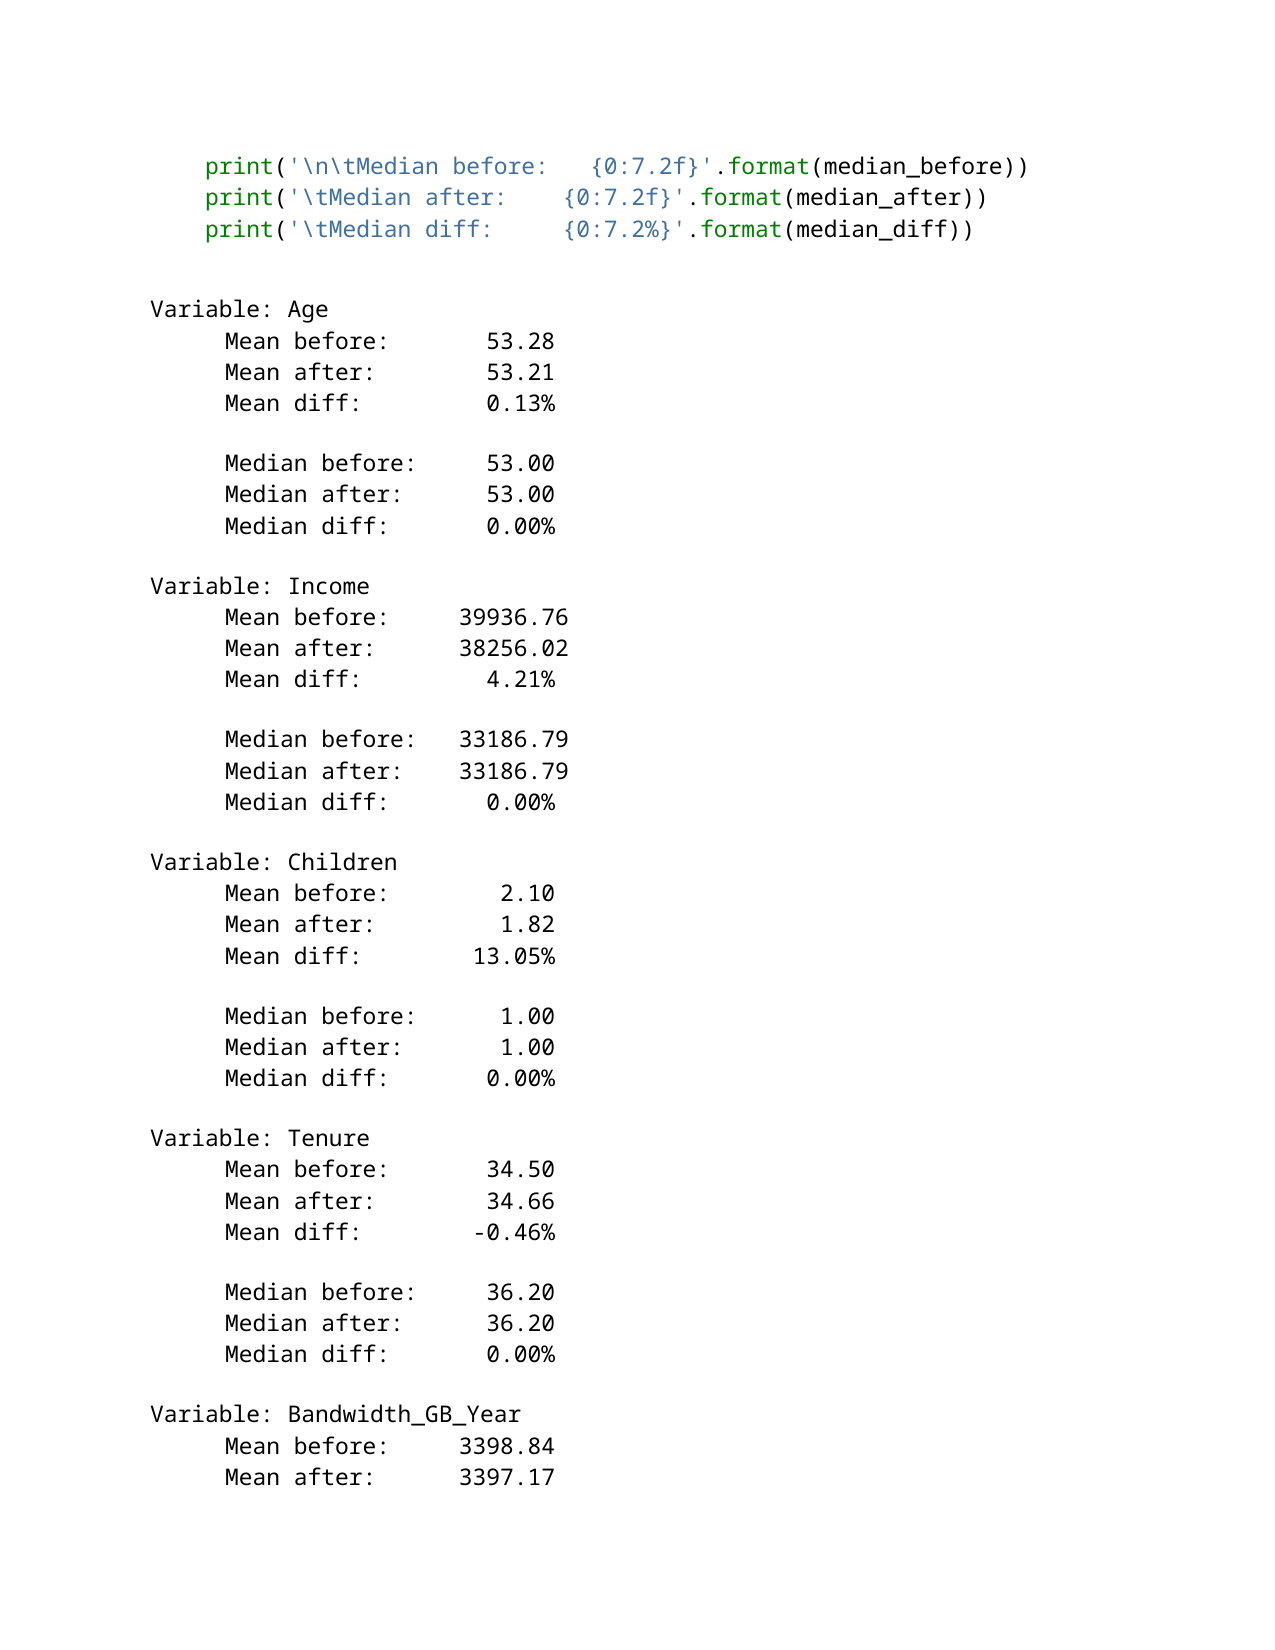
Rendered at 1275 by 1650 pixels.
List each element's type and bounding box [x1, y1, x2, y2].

text [150, 264, 1125, 1492]
text [150, 150, 1125, 244]
